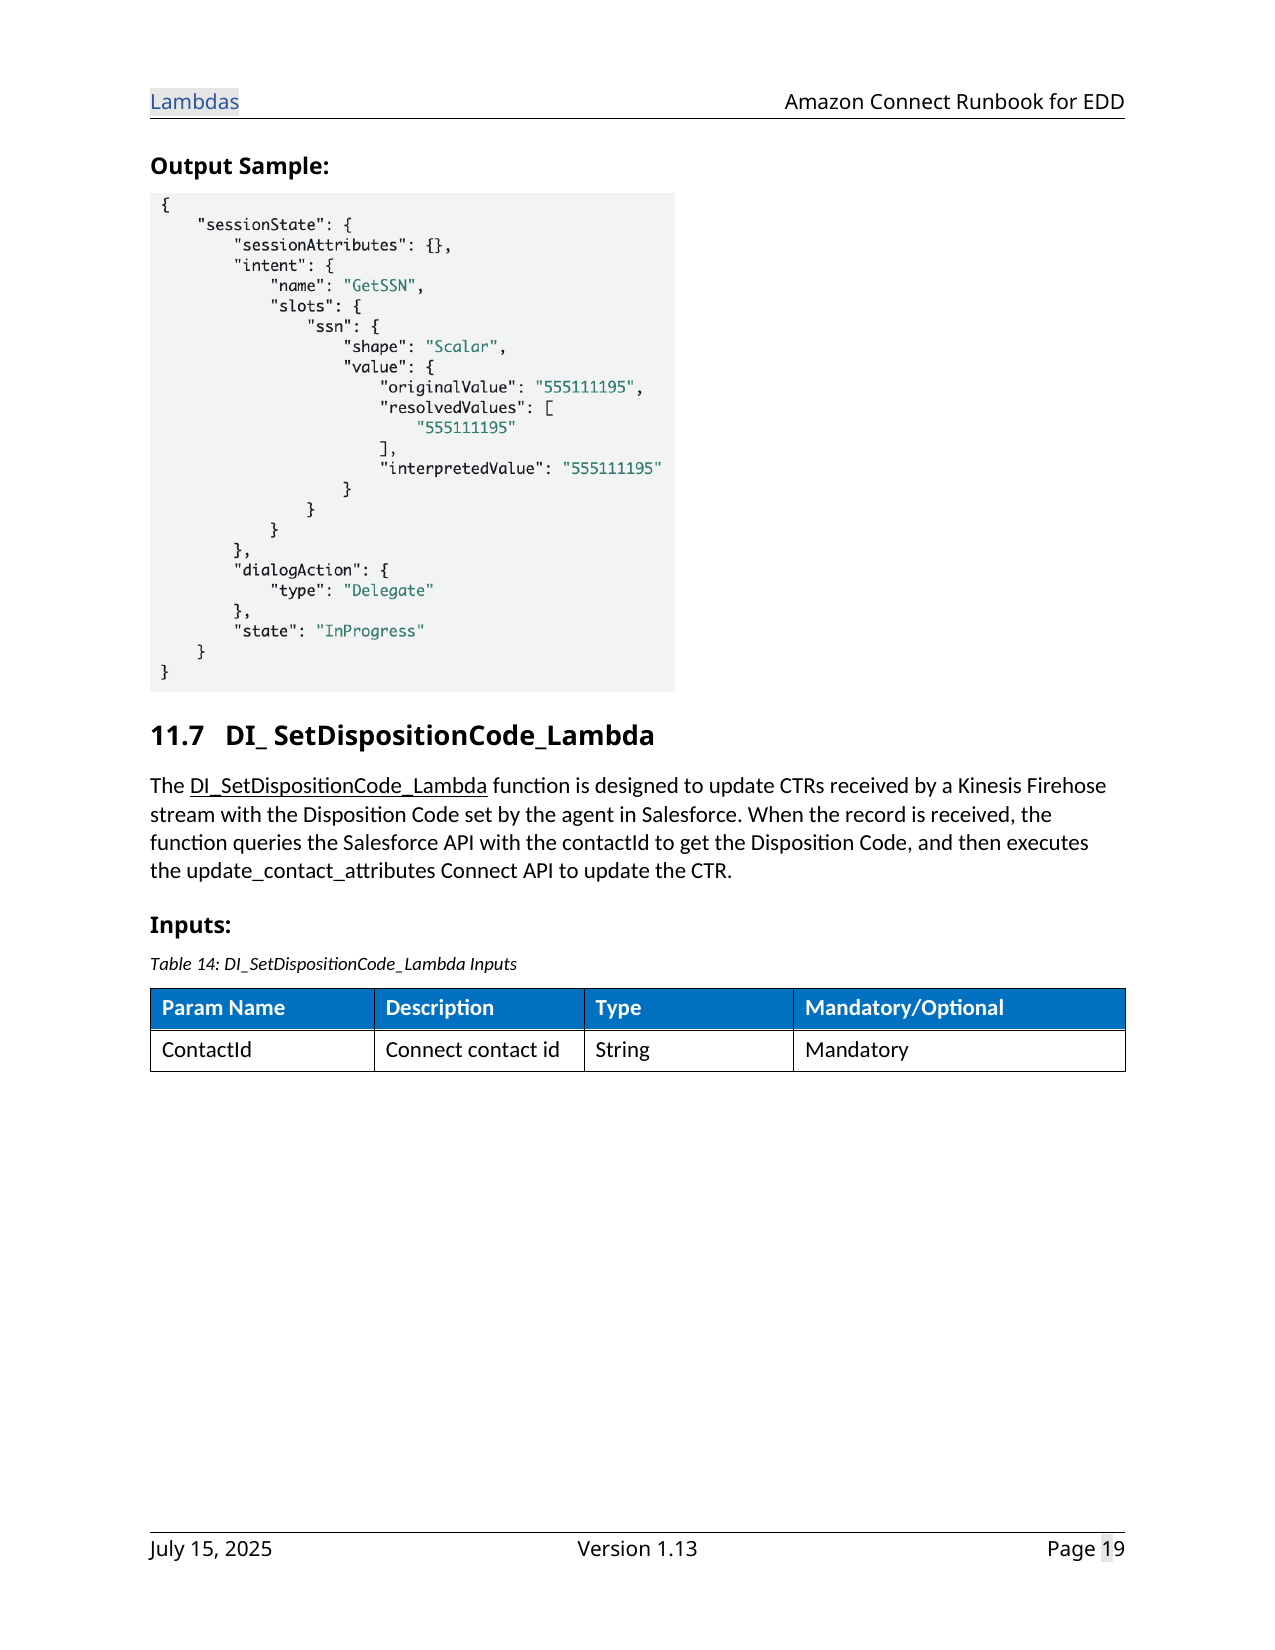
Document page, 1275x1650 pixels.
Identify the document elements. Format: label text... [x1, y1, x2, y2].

text The DI_SetDispositionCode_Lambda function is designed to update CTRs received by a Kinesis Firehose stream with the Disposition Code set by the agent in Salesforce. When the record is received, the function queries the Salesforce API with the contactId to get the Disposition Code, and then executes the update_contact_attributes Connect API to update the CTR. [150, 772, 1125, 884]
subtitle Inputs: [150, 909, 1125, 940]
table_header Type [585, 989, 793, 1029]
table_cell String [585, 1031, 793, 1071]
table_cell Connect contact id [375, 1031, 584, 1071]
text Table 14: DI_SetDispositionCode_Lambda Inputs [150, 952, 1125, 975]
subtitle DI_ SetDispositionCode_Lambda [150, 717, 1125, 754]
table_cell Mandatory [794, 1031, 1125, 1071]
table_header Param Name [151, 989, 374, 1029]
table_header Mandatory/Optional [794, 989, 1125, 1029]
subtitle Output Sample: [150, 150, 1125, 181]
table_cell ContactId [151, 1031, 374, 1071]
picture [150, 193, 675, 692]
table_header Description [375, 989, 584, 1029]
